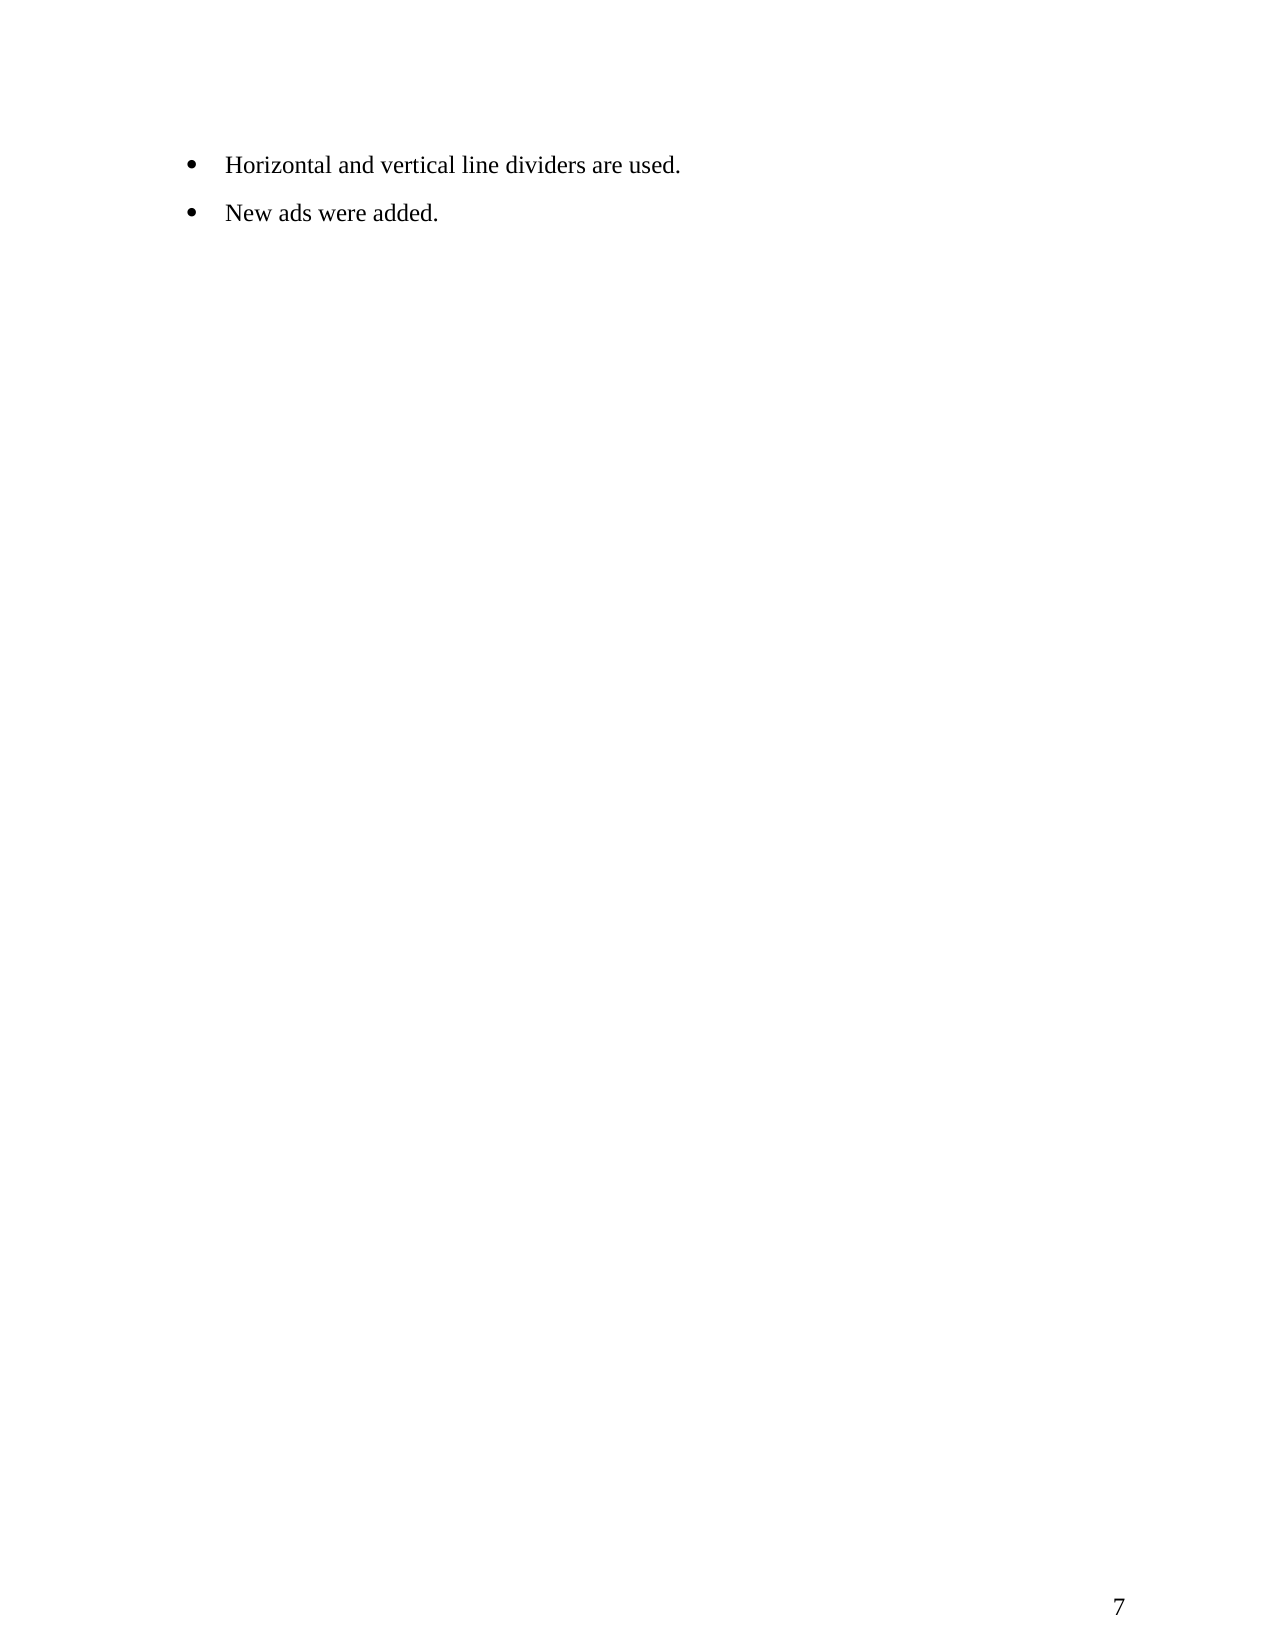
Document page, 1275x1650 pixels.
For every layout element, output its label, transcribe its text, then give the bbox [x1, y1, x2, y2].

list New ads were added. [187, 198, 1125, 226]
list Horizontal and vertical line dividers are used. [187, 150, 1125, 179]
